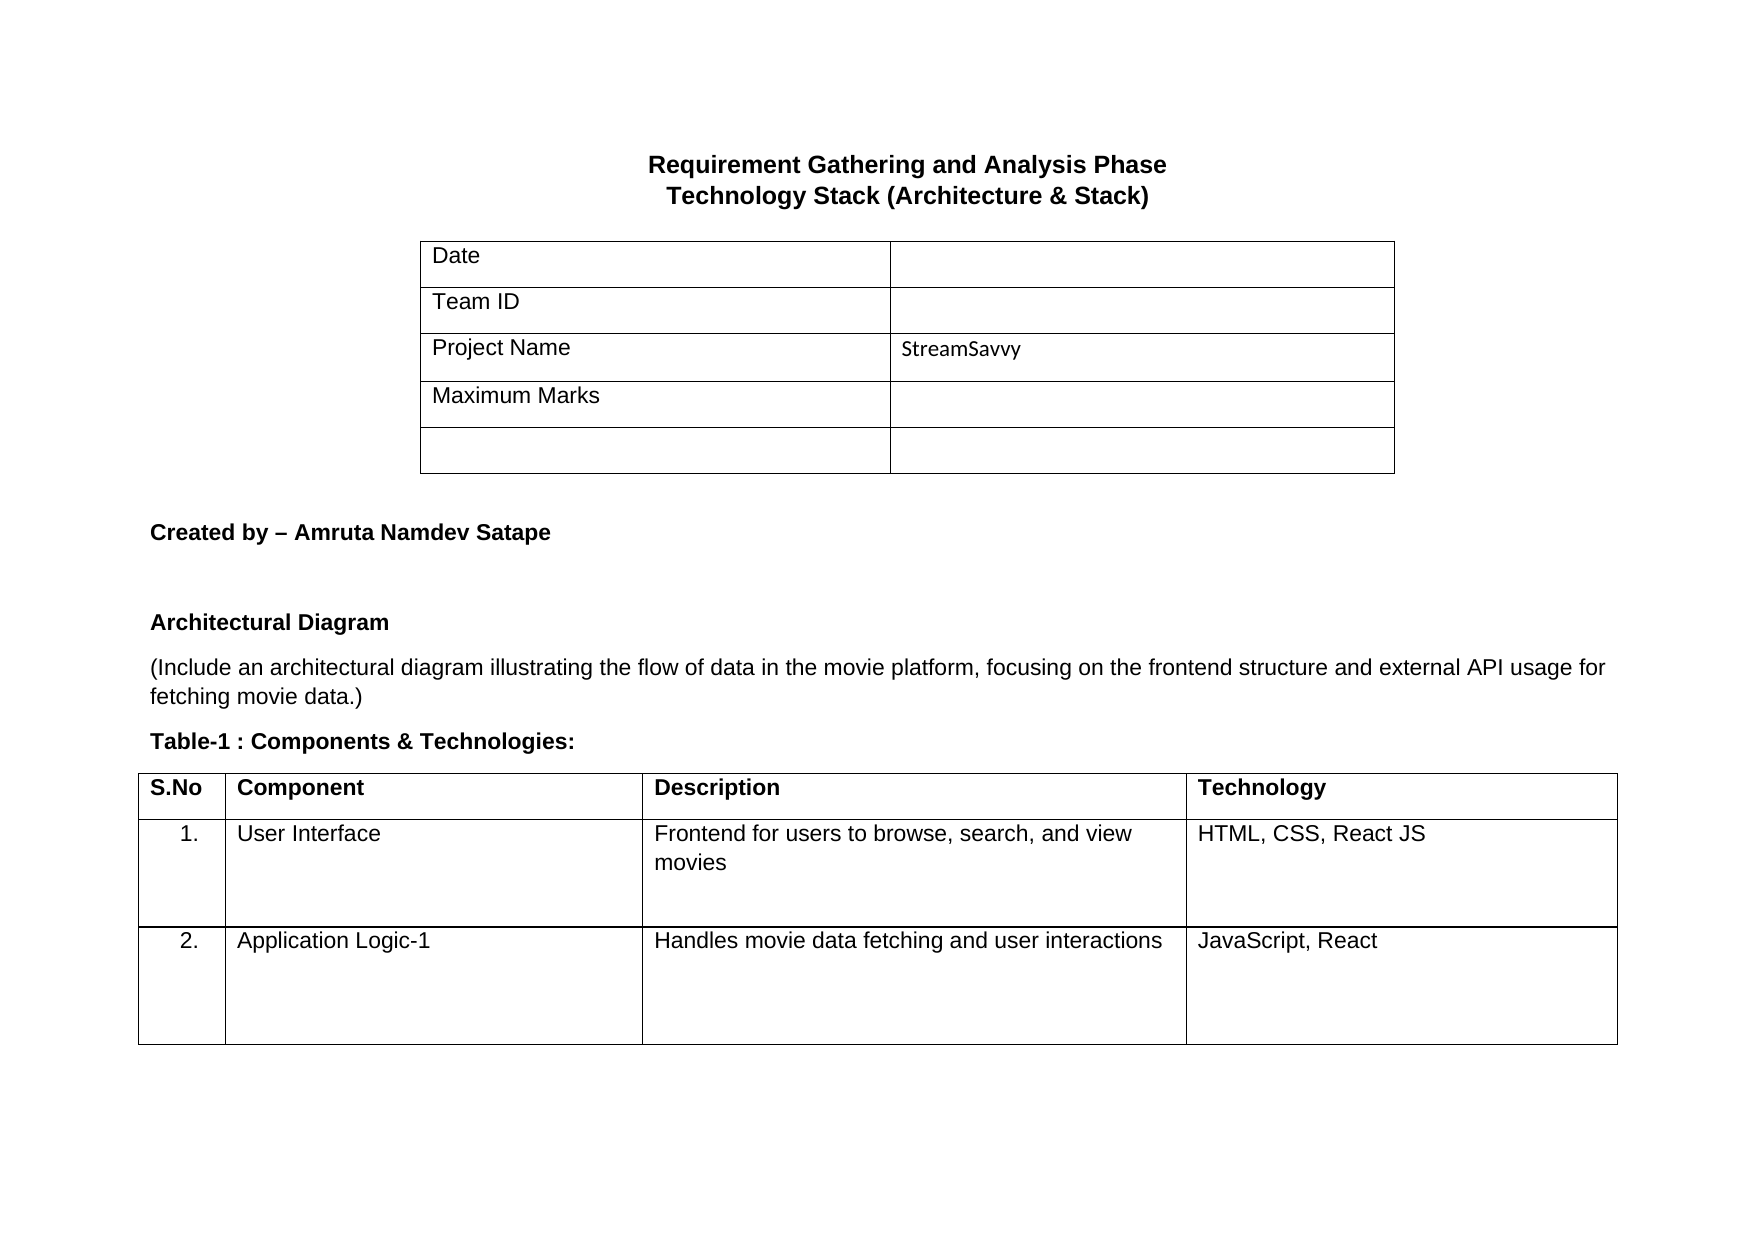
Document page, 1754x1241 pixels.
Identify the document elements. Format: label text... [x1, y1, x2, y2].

text Technology Stack (Architecture & Stack) [150, 181, 1665, 210]
text (Include an architectural diagram illustrating the flow of data in the movie platform, focusing on the frontend structure and external API usage for fetching movie data.) [150, 654, 1665, 709]
table_cell [891, 382, 1394, 427]
table_header Date [421, 242, 890, 287]
table_cell StreamSavvy [891, 334, 1394, 381]
table_cell [421, 428, 890, 473]
table_cell [139, 928, 225, 1044]
table_cell [891, 288, 1394, 333]
table_cell Team ID [421, 288, 890, 333]
text Architectural Diagram [150, 609, 1665, 636]
table_header Description [643, 774, 1186, 819]
table_header [891, 242, 1394, 287]
table_cell JavaScript, React [1187, 928, 1617, 1044]
table_cell Handles movie data fetching and user interactions [643, 928, 1186, 1044]
table_cell HTML, CSS, React JS [1187, 820, 1617, 926]
text Requirement Gathering and Analysis Phase [150, 150, 1665, 179]
table_header Component [226, 774, 642, 819]
table_cell Maximum Marks [421, 382, 890, 427]
text Table-1 : Components & Technologies: [150, 728, 1665, 754]
table_cell Project Name [421, 334, 890, 381]
table_cell [891, 428, 1394, 473]
table_cell User Interface [226, 820, 642, 926]
text Created by – Amruta Namdev Satape [150, 519, 1665, 545]
table_header S.No [139, 774, 225, 819]
table_cell [139, 820, 225, 926]
table_cell Frontend for users to browse, search, and view movies [643, 820, 1186, 926]
table_cell Application Logic-1 [226, 928, 642, 1044]
table_header Technology [1187, 774, 1617, 819]
